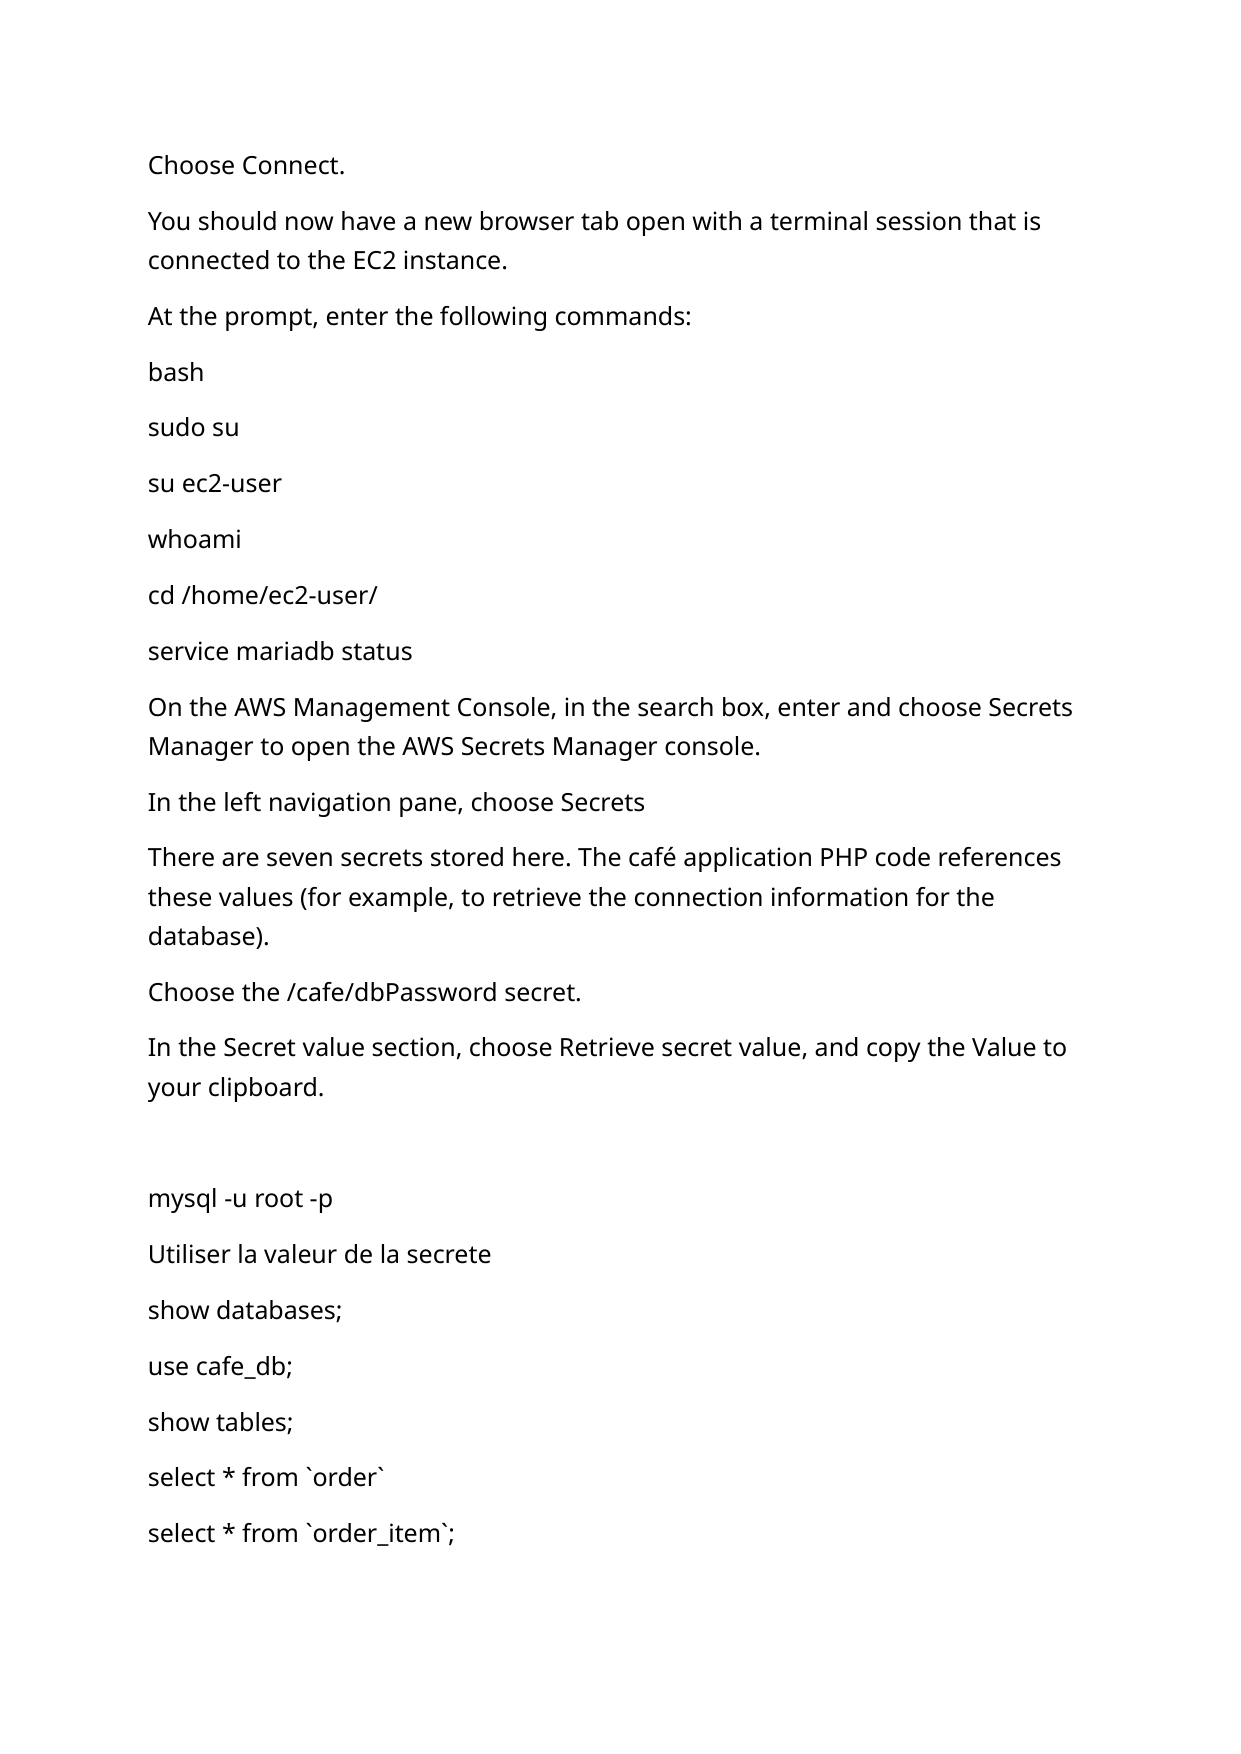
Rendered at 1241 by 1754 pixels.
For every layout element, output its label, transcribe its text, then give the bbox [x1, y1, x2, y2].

text You should now have a new browser tab open with a terminal session that is connected to the EC2 instance. [148, 203, 1093, 277]
text show tables; [148, 1404, 1093, 1438]
text Choose Connect. [148, 148, 1093, 182]
text show databases; [148, 1293, 1093, 1327]
text Choose the /cafe/dbPassword secret. [148, 974, 1093, 1008]
text At the prompt, enter the following commands: [148, 298, 1093, 332]
text select * from `order` [148, 1460, 1093, 1494]
text In the Secret value section, choose Retrieve secret value, and copy the Value to your clipboard. [148, 1030, 1093, 1103]
text whoami [148, 522, 1093, 556]
text select * from `order_item`; [148, 1516, 1093, 1550]
text mysql -u root -p [148, 1181, 1093, 1215]
text use cafe_db; [148, 1348, 1093, 1382]
text su ec2-user [148, 466, 1093, 500]
text service mariadb status [148, 633, 1093, 667]
text sudo su [148, 410, 1093, 444]
text On the AWS Management Console, in the search box, enter and choose Secrets Manager to open the AWS Secrets Manager console. [148, 689, 1093, 762]
text There are seven secrets stored here. The café application PHP code references these values (for example, to retrieve the connection information for the database). [148, 840, 1093, 952]
text bash [148, 354, 1093, 388]
text Utiliser la valeur de la secrete [148, 1237, 1093, 1271]
text cd /home/ec2-user/ [148, 578, 1093, 612]
text In the left navigation pane, choose Secrets [148, 784, 1093, 818]
